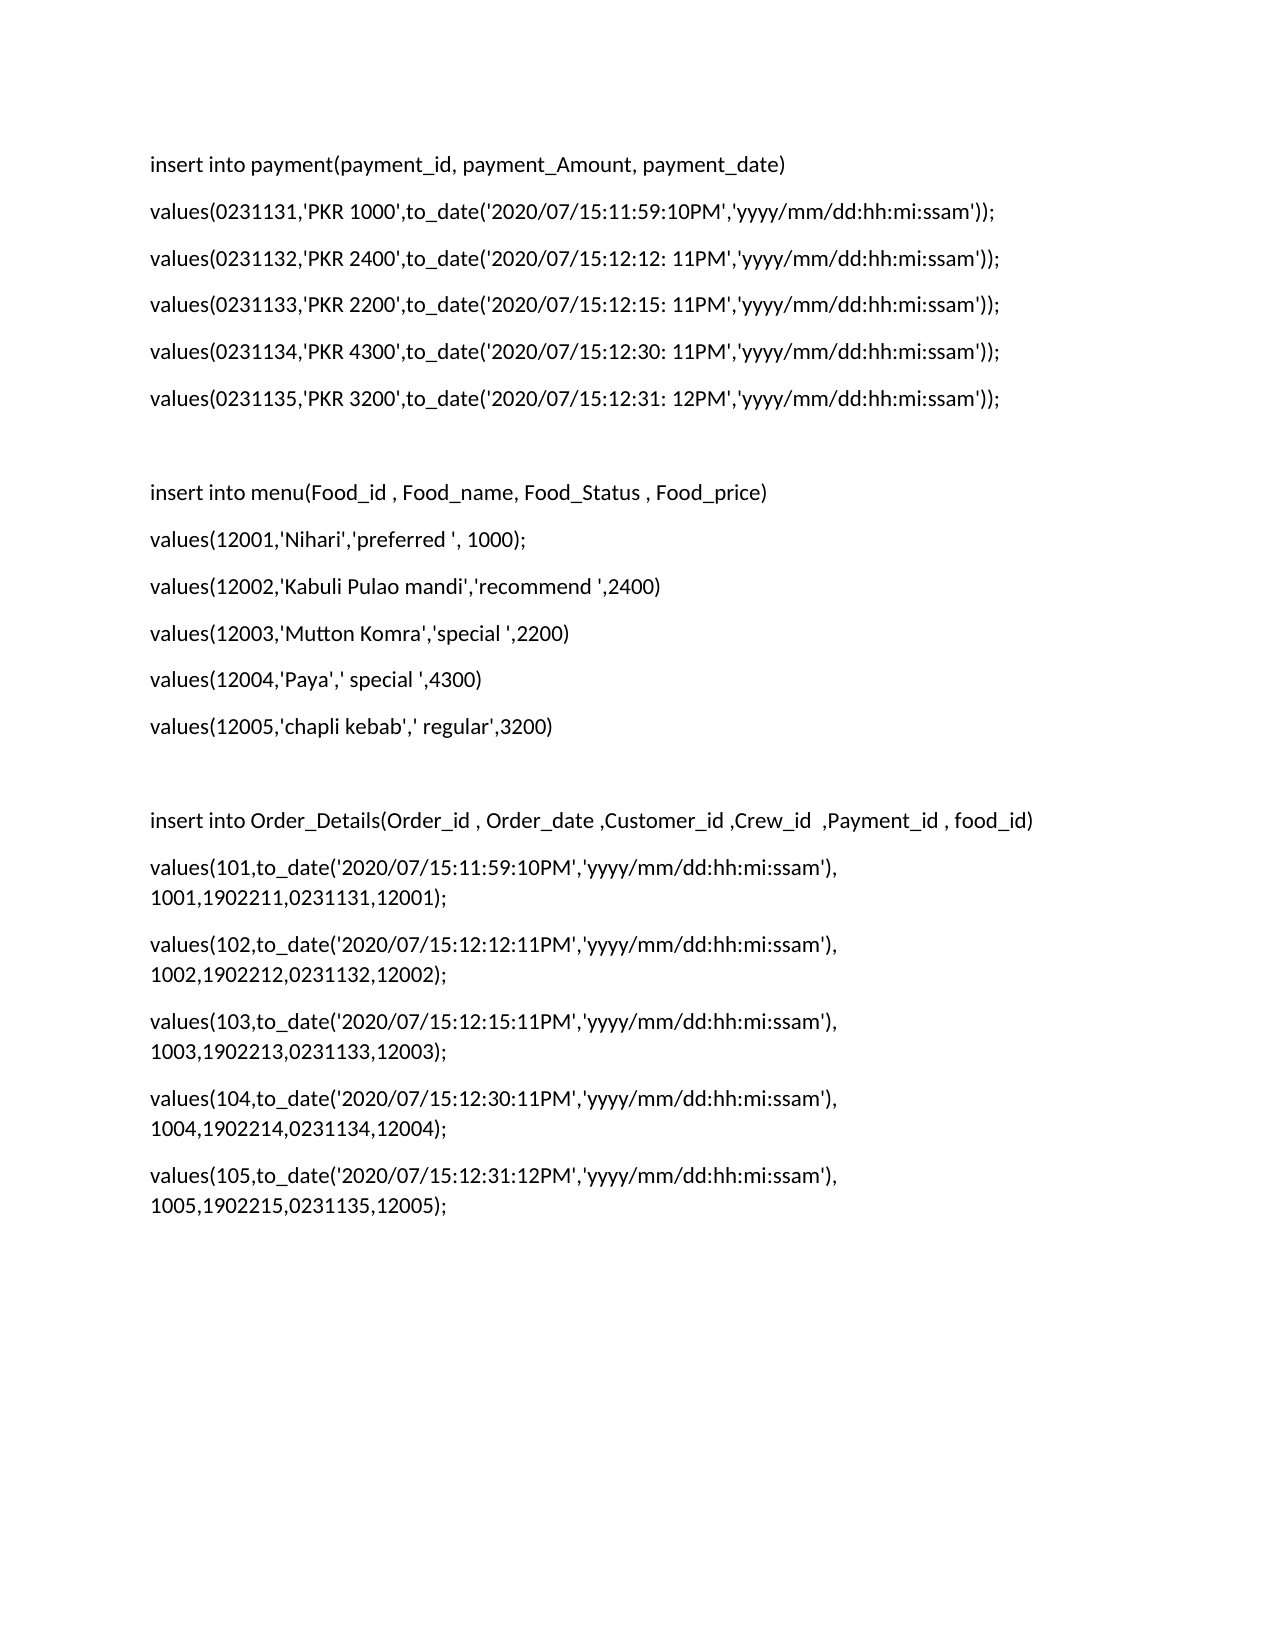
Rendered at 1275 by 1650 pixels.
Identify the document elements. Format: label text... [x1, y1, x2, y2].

text values(0231134,'PKR 4300',to_date('2020/07/15:12:30: 11PM','yyyy/mm/dd:hh:mi:ssam')); [150, 337, 1125, 366]
text values(104,to_date('2020/07/15:12:30:11PM','yyyy/mm/dd:hh:mi:ssam'), 1004,1902214,0231134,12004); [150, 1084, 1125, 1143]
text values(12004,'Paya',' special ',4300) [150, 666, 1125, 694]
text values(0231131,'PKR 1000',to_date('2020/07/15:11:59:10PM','yyyy/mm/dd:hh:mi:ssam')); [150, 197, 1125, 225]
text values(0231135,'PKR 3200',to_date('2020/07/15:12:31: 12PM','yyyy/mm/dd:hh:mi:ssam')); [150, 384, 1125, 412]
text values(0231133,'PKR 2200',to_date('2020/07/15:12:15: 11PM','yyyy/mm/dd:hh:mi:ssam')); [150, 291, 1125, 319]
text insert into menu(Food_id , Food_name, Food_Status , Food_price) [150, 478, 1125, 506]
text values(105,to_date('2020/07/15:12:31:12PM','yyyy/mm/dd:hh:mi:ssam'), 1005,1902215,0231135,12005); [150, 1161, 1125, 1220]
text values(12005,'chapli kebab',' regular',3200) [150, 712, 1125, 741]
text values(12003,'Mutton Komra','special ',2200) [150, 619, 1125, 647]
text values(101,to_date('2020/07/15:11:59:10PM','yyyy/mm/dd:hh:mi:ssam'), 1001,1902211,0231131,12001); [150, 853, 1125, 911]
text insert into Order_Details(Order_id , Order_date ,Customer_id ,Crew_id ,Payment_id , food_id) [150, 806, 1125, 834]
text values(103,to_date('2020/07/15:12:15:11PM','yyyy/mm/dd:hh:mi:ssam'), 1003,1902213,0231133,12003); [150, 1007, 1125, 1066]
text values(102,to_date('2020/07/15:12:12:11PM','yyyy/mm/dd:hh:mi:ssam'), 1002,1902212,0231132,12002); [150, 930, 1125, 988]
text values(12001,'Nihari','preferred ', 1000); [150, 525, 1125, 553]
text values(12002,'Kabuli Pulao mandi','recommend ',2400) [150, 572, 1125, 600]
text insert into payment(payment_id, payment_Amount, payment_date) [150, 150, 1125, 178]
text values(0231132,'PKR 2400',to_date('2020/07/15:12:12: 11PM','yyyy/mm/dd:hh:mi:ssam')); [150, 244, 1125, 272]
